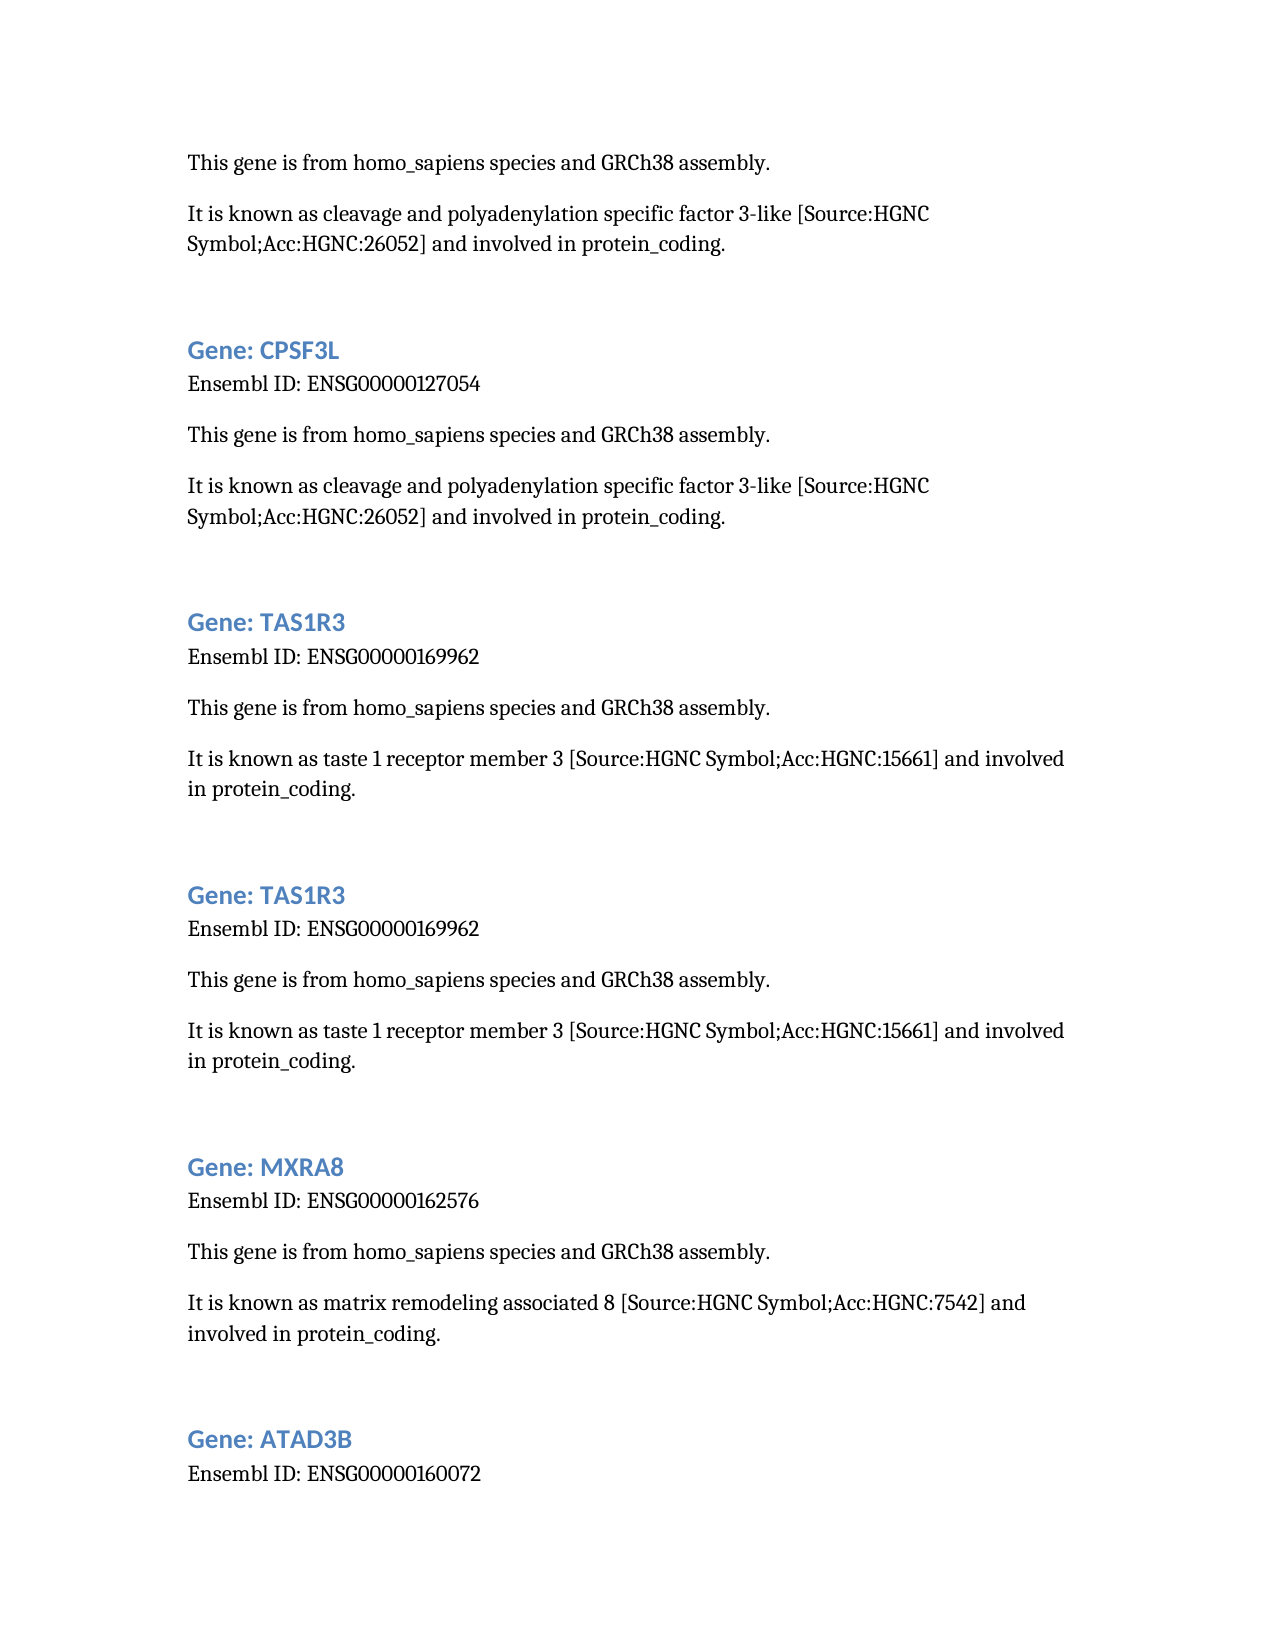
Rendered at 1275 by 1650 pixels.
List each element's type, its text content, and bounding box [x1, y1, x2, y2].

text It is known as taste 1 receptor member 3 [Source:HGNC Symbol;Acc:HGNC:15661] and involved in protein_coding. [187, 1018, 1087, 1074]
subtitle Gene: ATAD3B [187, 1422, 1087, 1456]
subtitle Gene: TAS1R3 [187, 878, 1087, 911]
text This gene is from homo_sapiens species and GRCh38 assembly. [187, 150, 1087, 176]
text This gene is from homo_sapiens species and GRCh38 assembly. [187, 694, 1087, 721]
subtitle Gene: CPSF3L [187, 333, 1087, 366]
text It is known as taste 1 receptor member 3 [Source:HGNC Symbol;Acc:HGNC:15661] and involved in protein_coding. [187, 746, 1087, 802]
text Ensembl ID: ENSG00000127054 [187, 371, 1087, 398]
text Ensembl ID: ENSG00000169962 [187, 643, 1087, 670]
text Ensembl ID: ENSG00000160072 [187, 1460, 1087, 1487]
text This gene is from homo_sapiens species and GRCh38 assembly. [187, 1239, 1087, 1266]
text It is known as cleavage and polyadenylation specific factor 3-like [Source:HGNC Symbol;Acc:HGNC:26052] and involved in protein_coding. [187, 201, 1087, 258]
text This gene is from homo_sapiens species and GRCh38 assembly. [187, 967, 1087, 993]
subtitle Gene: MXRA8 [187, 1150, 1087, 1183]
text Ensembl ID: ENSG00000162576 [187, 1188, 1087, 1214]
text It is known as cleavage and polyadenylation specific factor 3-like [Source:HGNC Symbol;Acc:HGNC:26052] and involved in protein_coding. [187, 473, 1087, 530]
text It is known as matrix remodeling associated 8 [Source:HGNC Symbol;Acc:HGNC:7542] and involved in protein_coding. [187, 1290, 1087, 1347]
subtitle Gene: TAS1R3 [187, 606, 1087, 639]
text Ensembl ID: ENSG00000169962 [187, 916, 1087, 942]
text This gene is from homo_sapiens species and GRCh38 assembly. [187, 422, 1087, 449]
